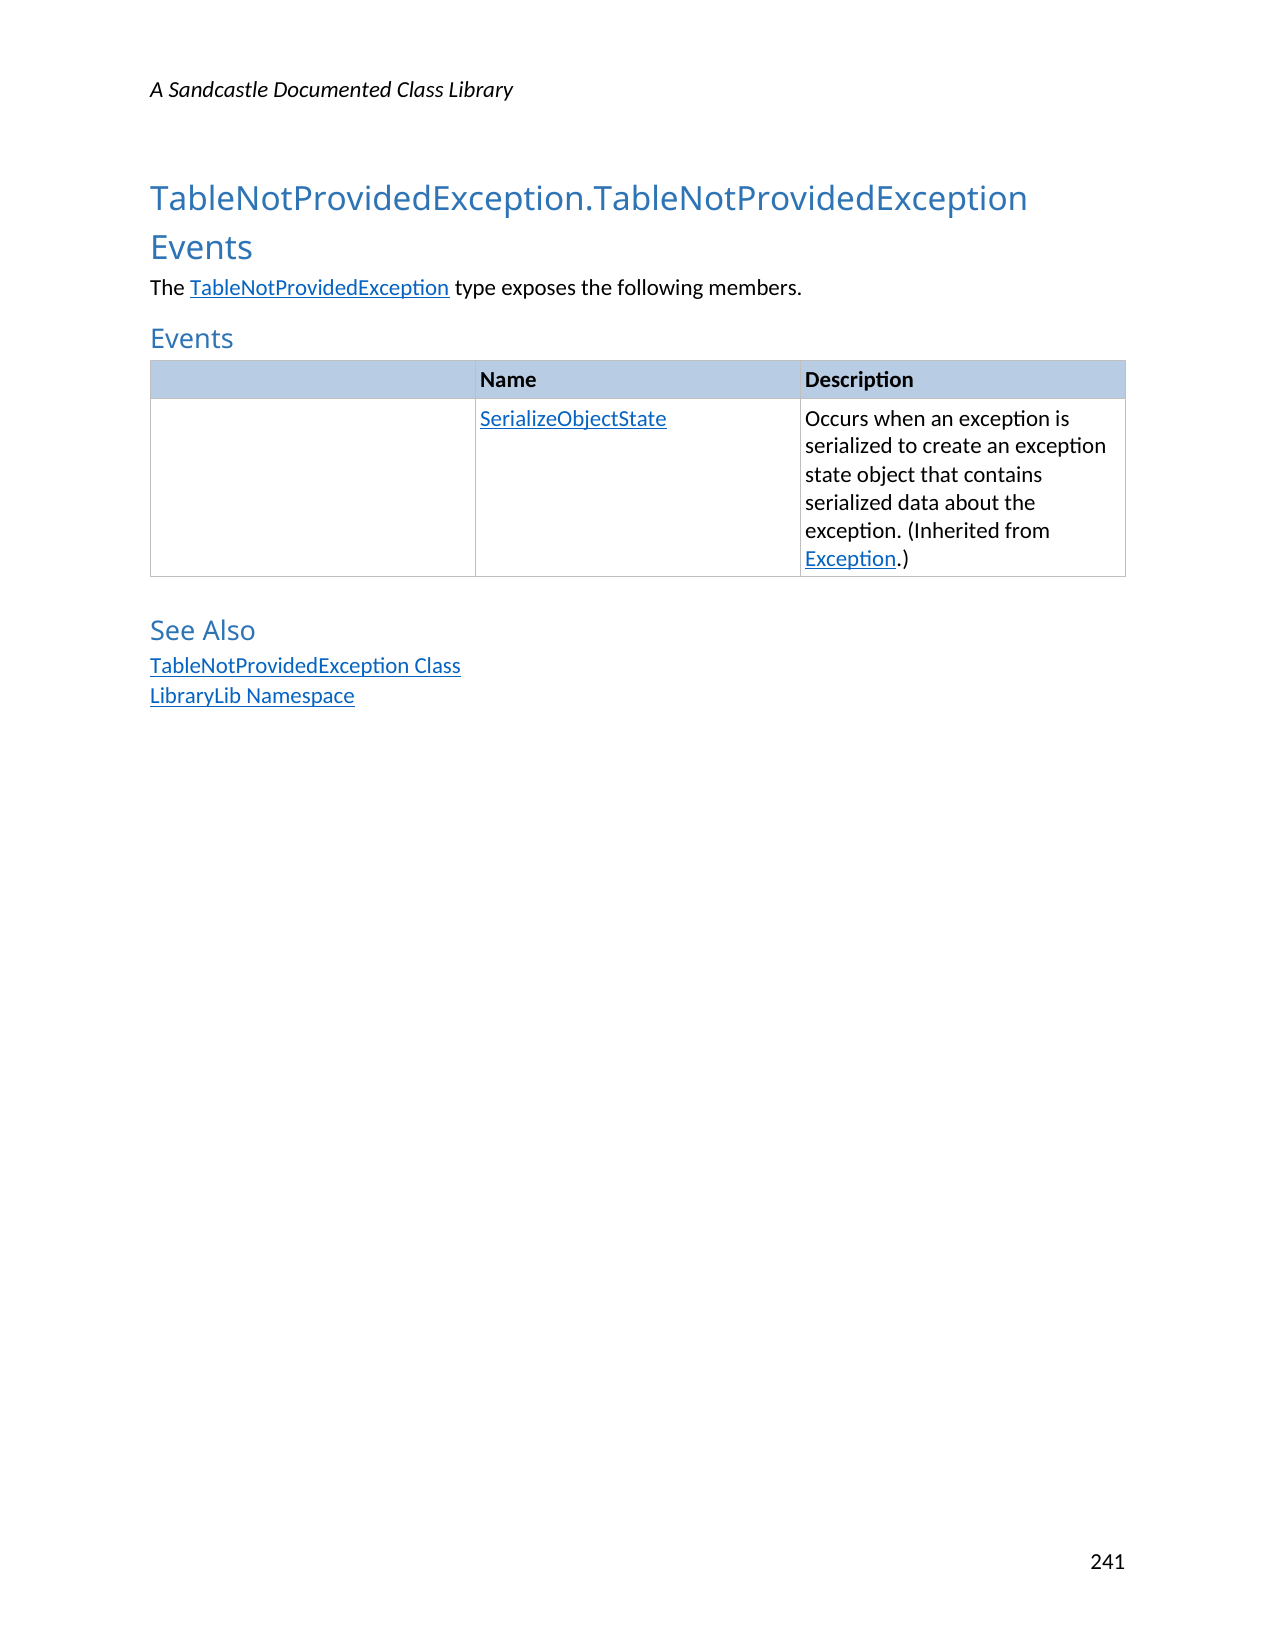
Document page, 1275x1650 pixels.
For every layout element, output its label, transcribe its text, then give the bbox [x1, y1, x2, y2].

text TableNotProvidedException Class [150, 651, 1125, 679]
text The TableNotProvidedException type exposes the following members. [150, 273, 1125, 301]
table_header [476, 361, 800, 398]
subtitle TableNotProvidedException.TableNotProvidedException Events [150, 175, 1125, 269]
subtitle See Also [150, 612, 1125, 648]
text LibraryLib Namespace [150, 682, 1125, 710]
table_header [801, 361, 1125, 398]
subtitle Events [150, 320, 1125, 357]
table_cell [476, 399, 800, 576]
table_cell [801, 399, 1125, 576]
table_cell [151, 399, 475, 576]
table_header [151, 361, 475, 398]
